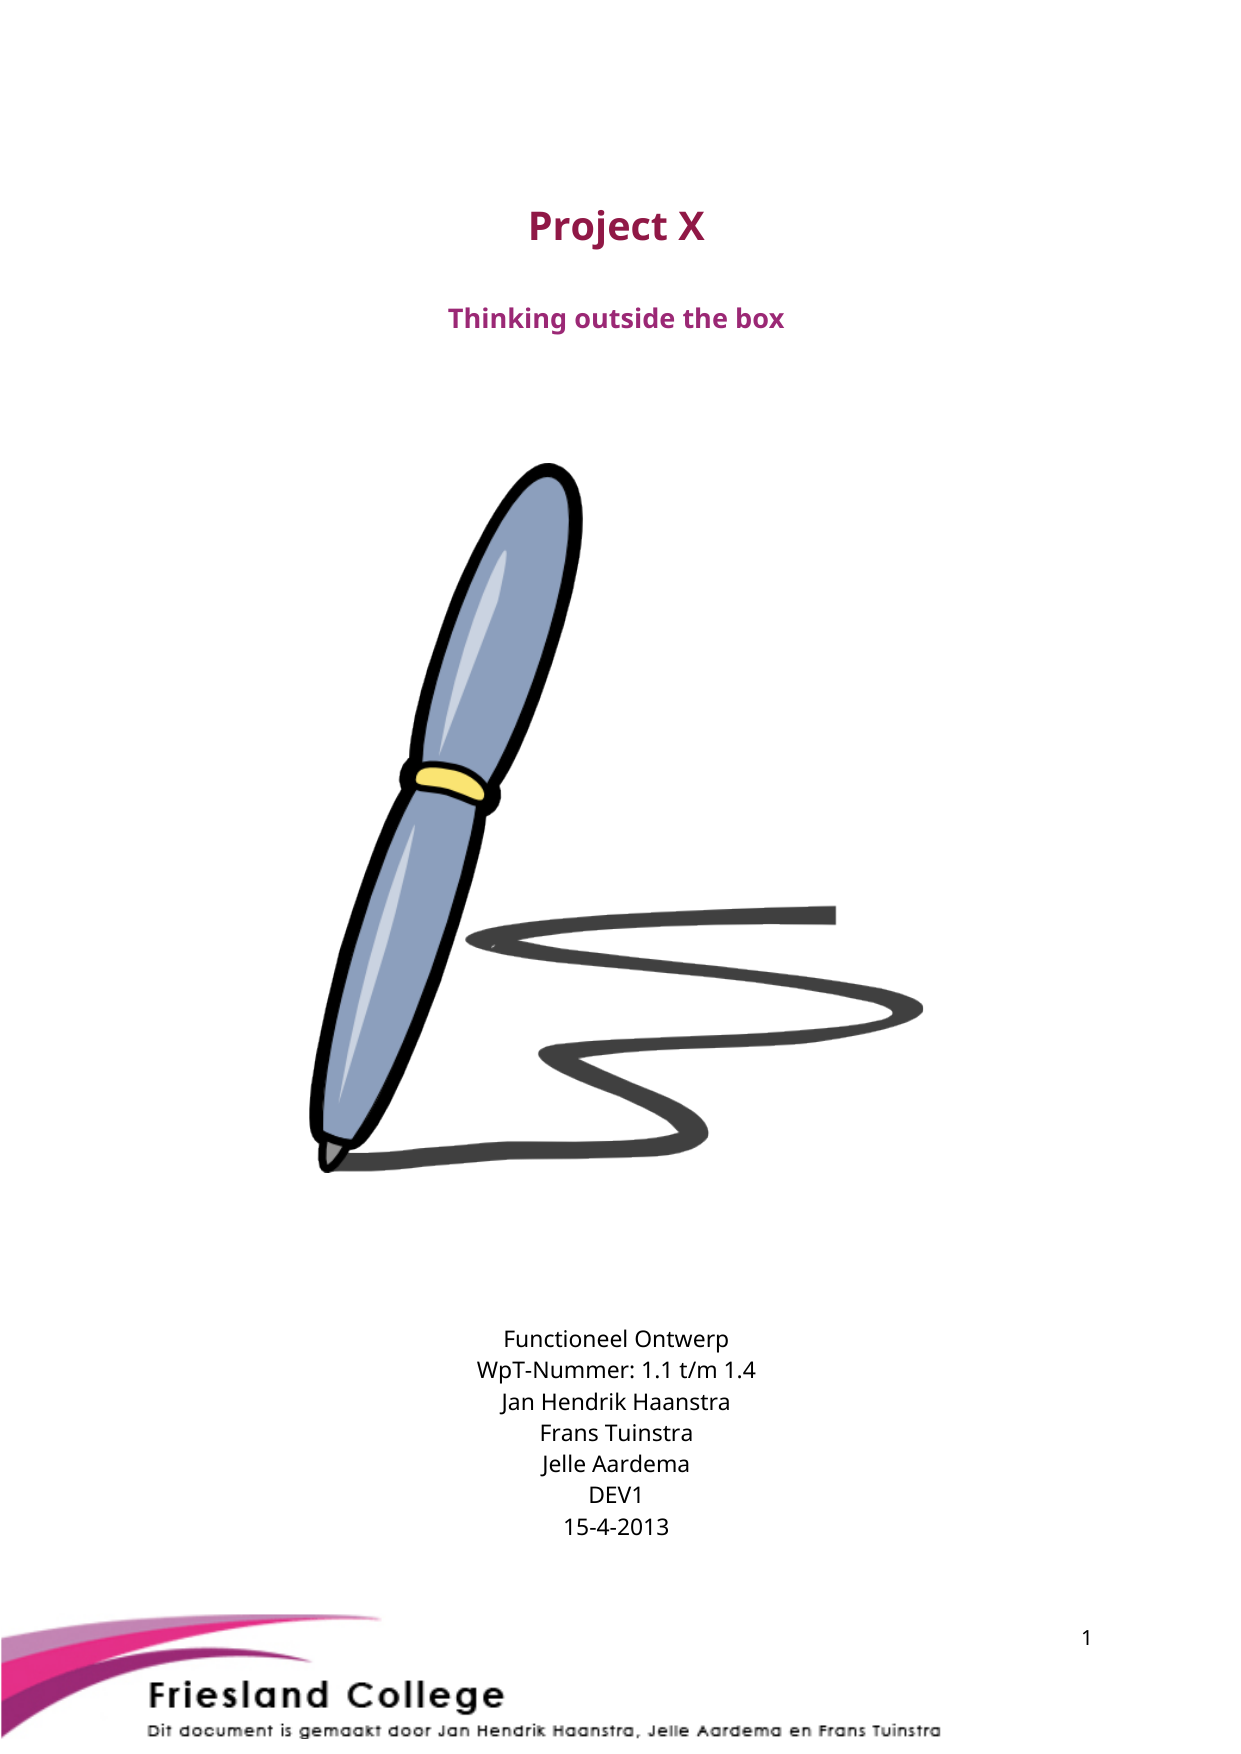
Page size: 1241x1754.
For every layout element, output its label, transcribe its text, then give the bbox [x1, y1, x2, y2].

table_cell Thinking outside the box [136, 279, 1096, 413]
table_cell [136, 413, 1096, 1323]
picture [309, 463, 924, 1173]
table_header Project X [136, 148, 1096, 279]
table_cell Functioneel Ontwerp WpT-Nummer: 1.1 t/m 1.4 Jan Hendrik Haanstra Frans Tuinstra Jelle Aardema DEV1 15-4-2013 [136, 1323, 1096, 1542]
picture [0, 1613, 940, 1739]
